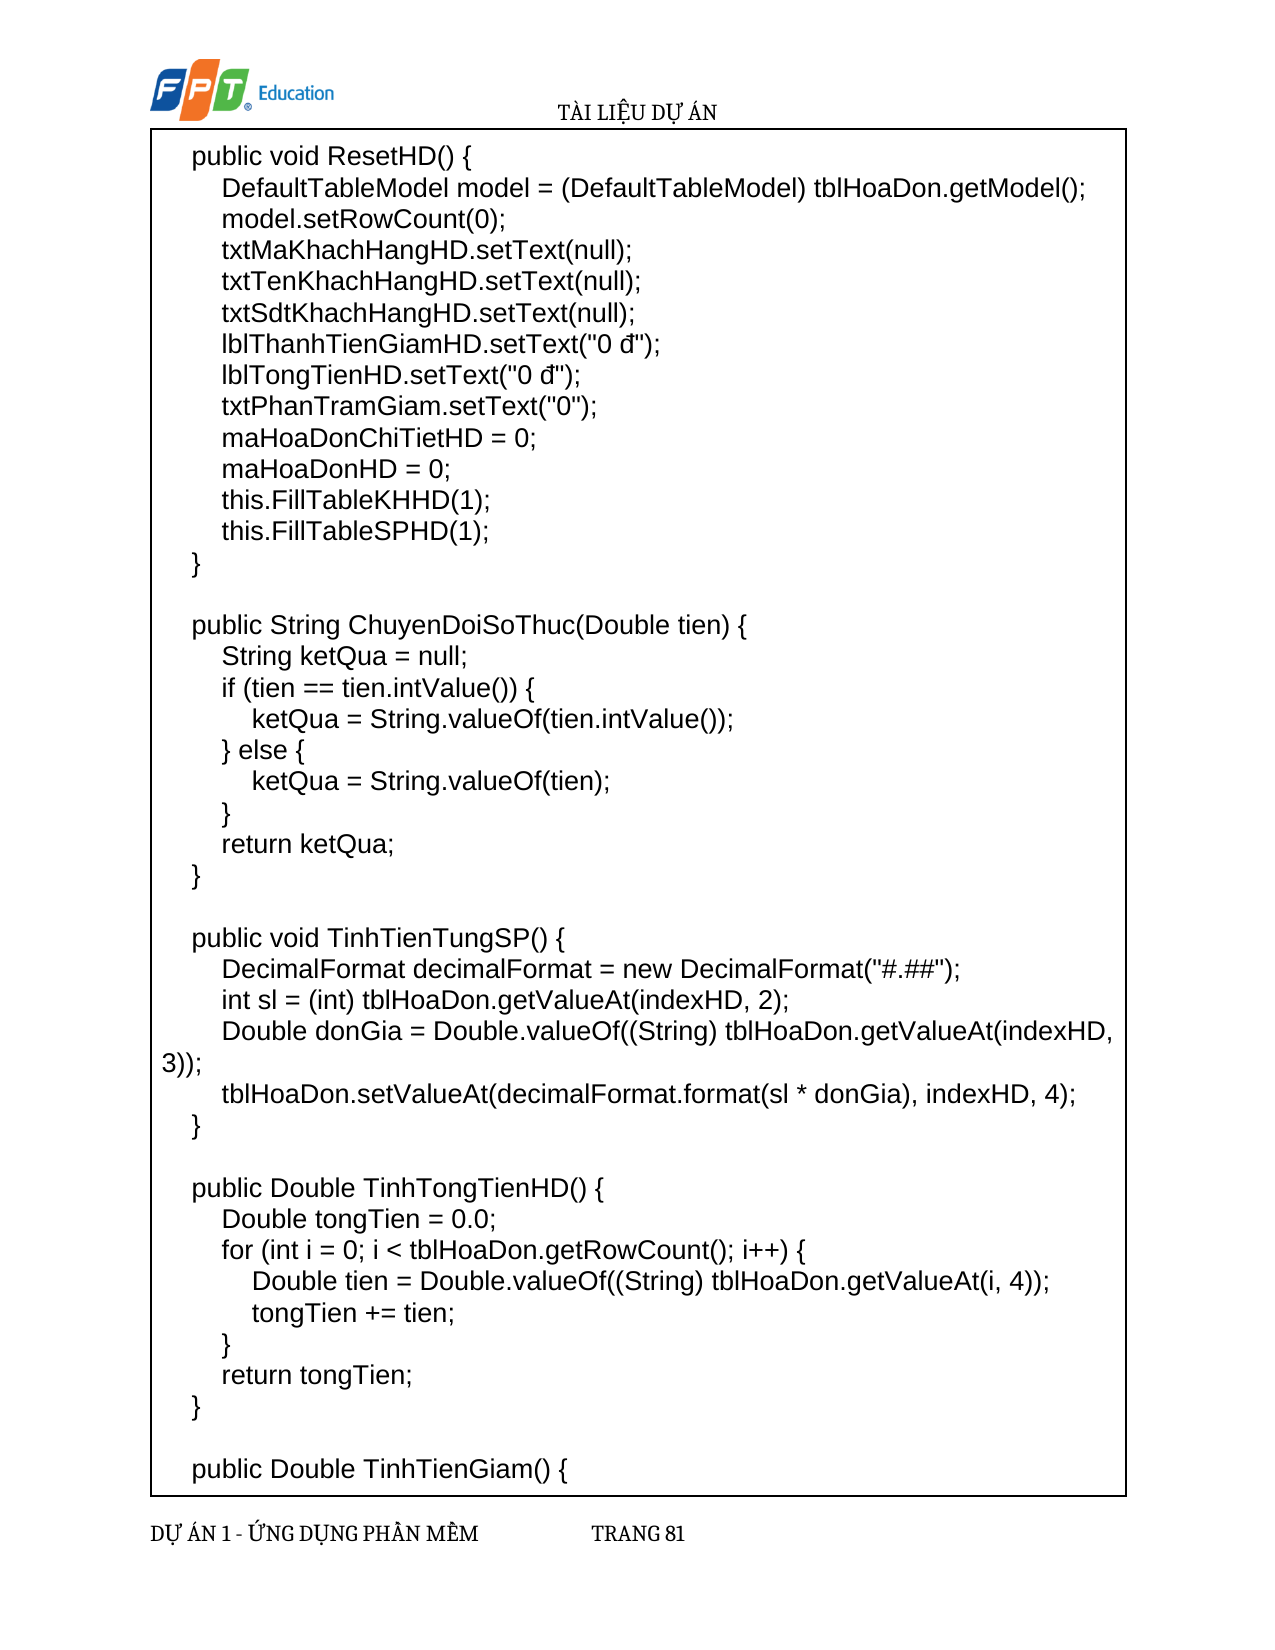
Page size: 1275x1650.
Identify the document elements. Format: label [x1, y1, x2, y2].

table_header [152, 130, 1125, 1494]
picture [150, 59, 336, 121]
